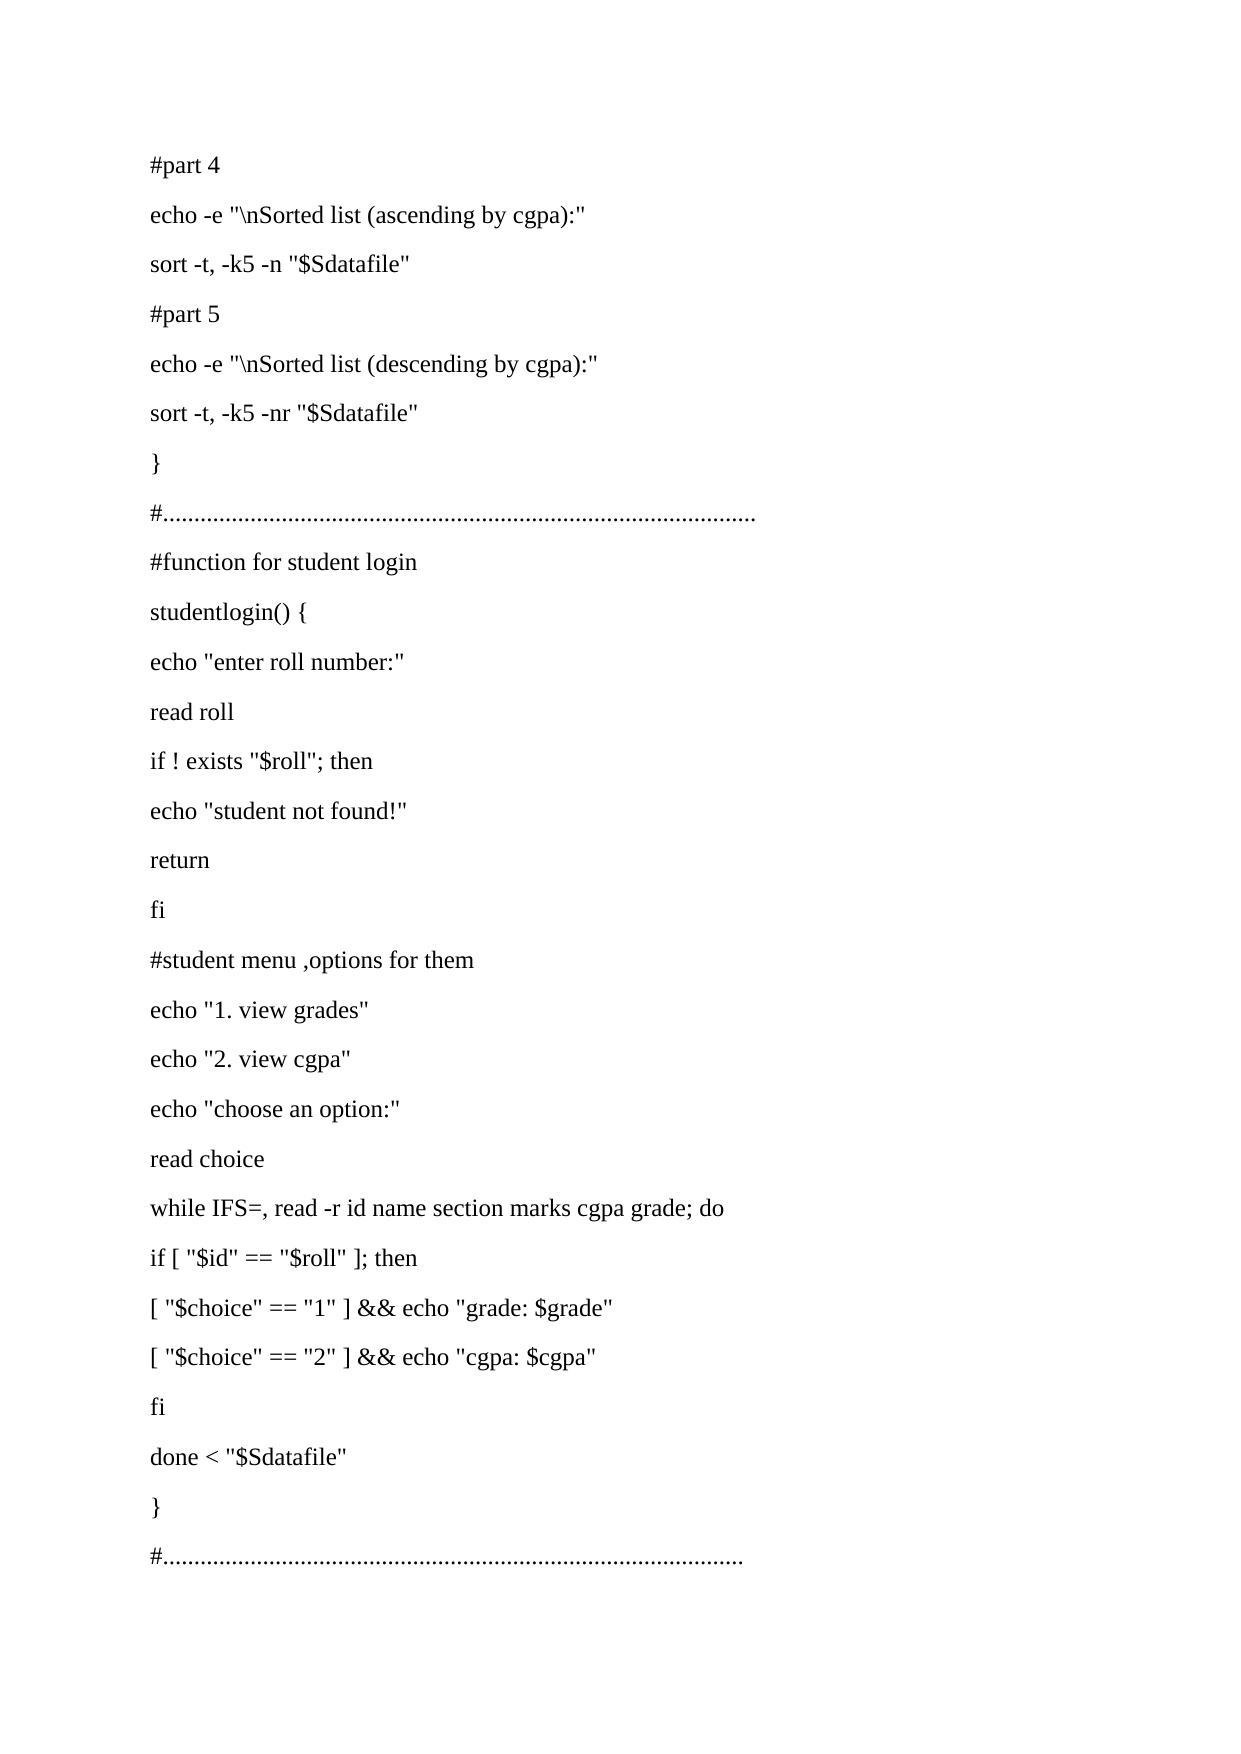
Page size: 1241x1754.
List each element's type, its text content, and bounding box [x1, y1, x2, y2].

text fi [150, 895, 1090, 924]
text return [150, 846, 1090, 874]
text #part 4 [150, 150, 1090, 179]
text } [150, 1492, 1090, 1520]
text while IFS=, read -r id name section marks cgpa grade; do [150, 1193, 1090, 1222]
text [ "$choice" == "1" ] && echo "grade: $grade" [150, 1293, 1090, 1322]
text echo "enter roll number:" [150, 647, 1090, 676]
text read choice [150, 1144, 1090, 1172]
text #............................................................................................. [150, 1541, 1090, 1570]
text #function for student login [150, 547, 1090, 576]
text sort -t, -k5 -n "$Sdatafile" [150, 249, 1090, 278]
text [ "$choice" == "2" ] && echo "cgpa: $cgpa" [150, 1342, 1090, 1371]
text done < "$Sdatafile" [150, 1442, 1090, 1471]
text read roll [150, 697, 1090, 725]
text #part 5 [150, 299, 1090, 328]
text fi [150, 1392, 1090, 1421]
text echo "1. view grades" [150, 995, 1090, 1023]
text #............................................................................................... [150, 498, 1090, 527]
text if [ "$id" == "$roll" ]; then [150, 1243, 1090, 1272]
text if ! exists "$roll"; then [150, 746, 1090, 775]
text echo "choose an option:" [150, 1094, 1090, 1123]
text studentlogin() { [150, 597, 1090, 626]
text sort -t, -k5 -nr "$Sdatafile" [150, 398, 1090, 427]
text echo "2. view cgpa" [150, 1044, 1090, 1073]
text echo "student not found!" [150, 796, 1090, 825]
text echo -e "\nSorted list (descending by cgpa):" [150, 349, 1090, 377]
text } [150, 448, 1090, 477]
text echo -e "\nSorted list (ascending by cgpa):" [150, 200, 1090, 228]
text #student menu ,options for them [150, 945, 1090, 974]
